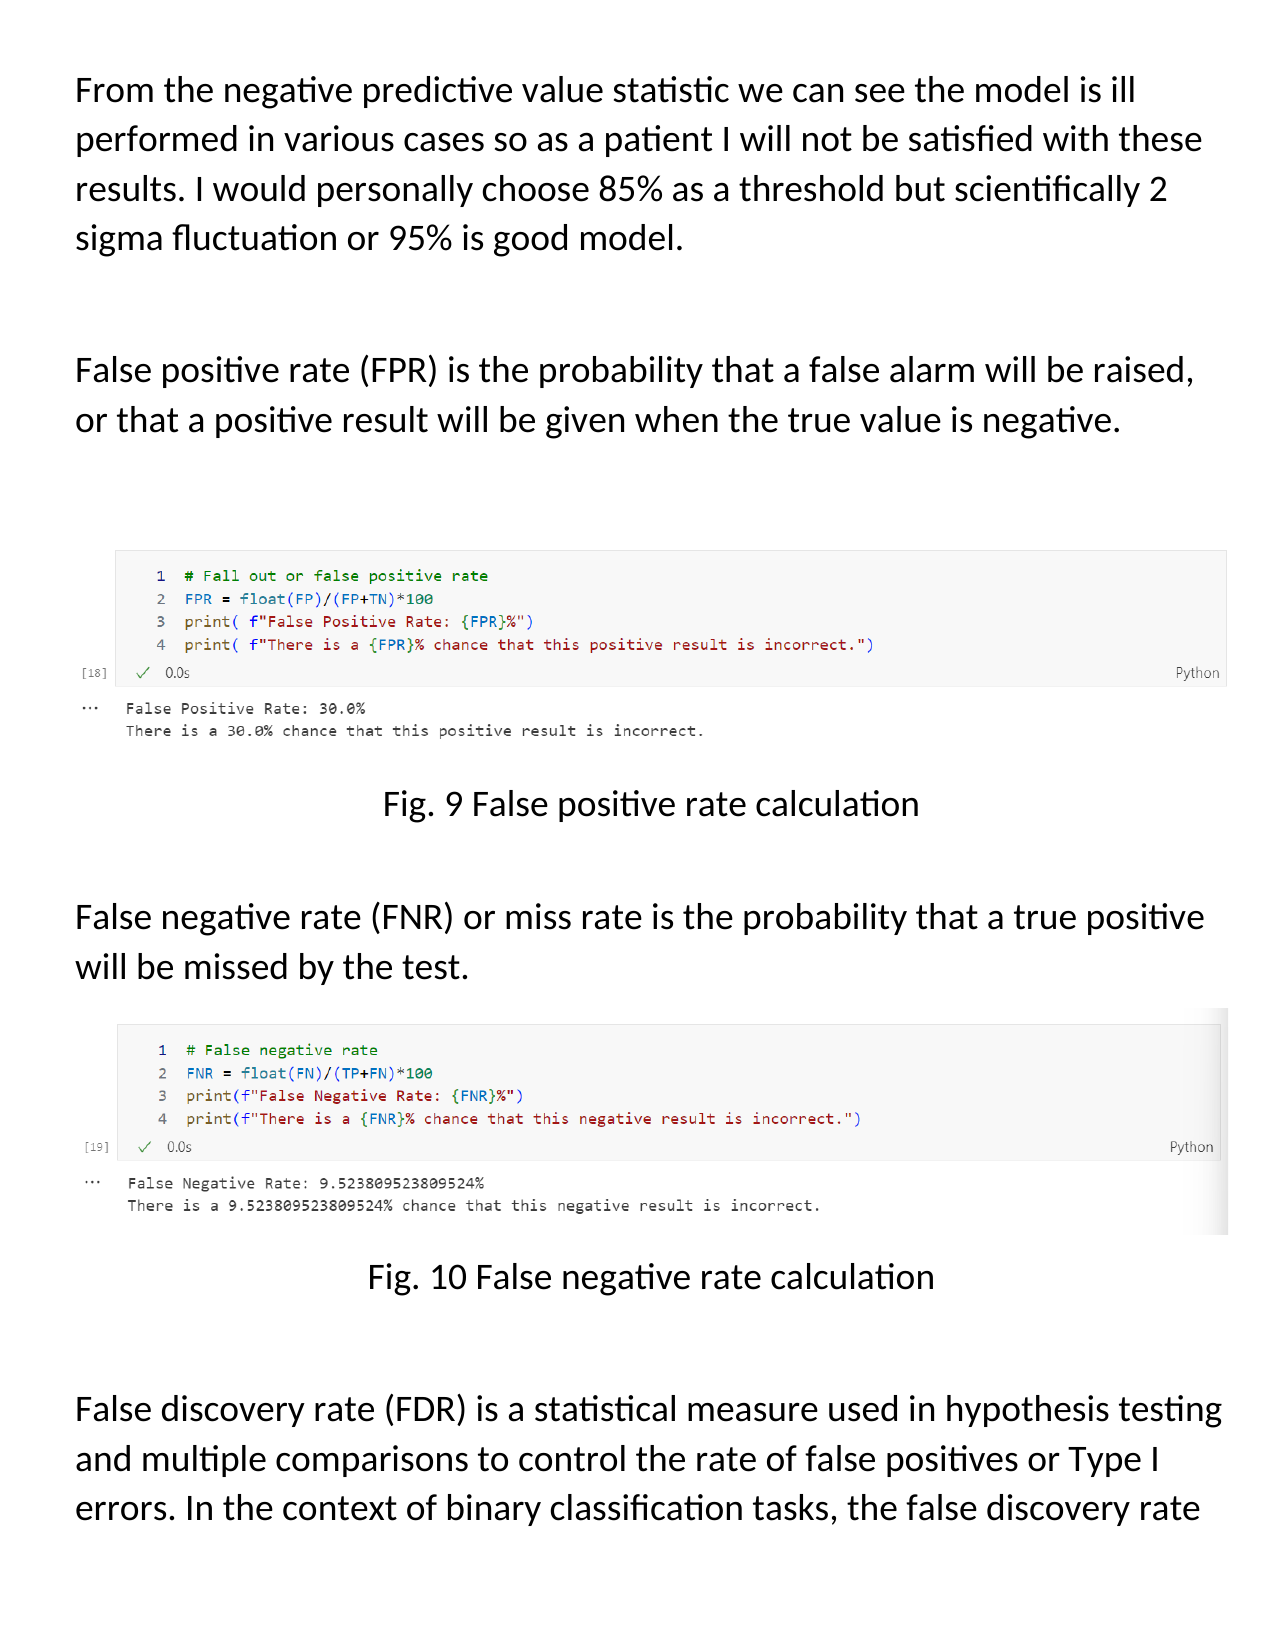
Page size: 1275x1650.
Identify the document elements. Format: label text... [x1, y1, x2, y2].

text Fig. 10 False negative rate calculation [75, 1253, 1228, 1299]
picture [75, 1008, 1229, 1235]
text From the negative predictive value statistic we can see the model is ill performed in various cases so as a patient I will not be satisfied with these results. I would personally choose 85% as a threshold but scientifically 2 sigma fluctuation or 95% is good model. [75, 66, 1228, 260]
text False positive rate (FPR) is the probability that a false alarm will be raised, or that a positive result will be given when the true value is negative. [75, 346, 1228, 442]
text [75, 1385, 1228, 1530]
picture [75, 528, 1229, 762]
text False negative rate (FNR) or miss rate is the probability that a true positive will be missed by the test. [75, 893, 1228, 989]
text Fig. 9 False positive rate calculation [75, 780, 1228, 826]
